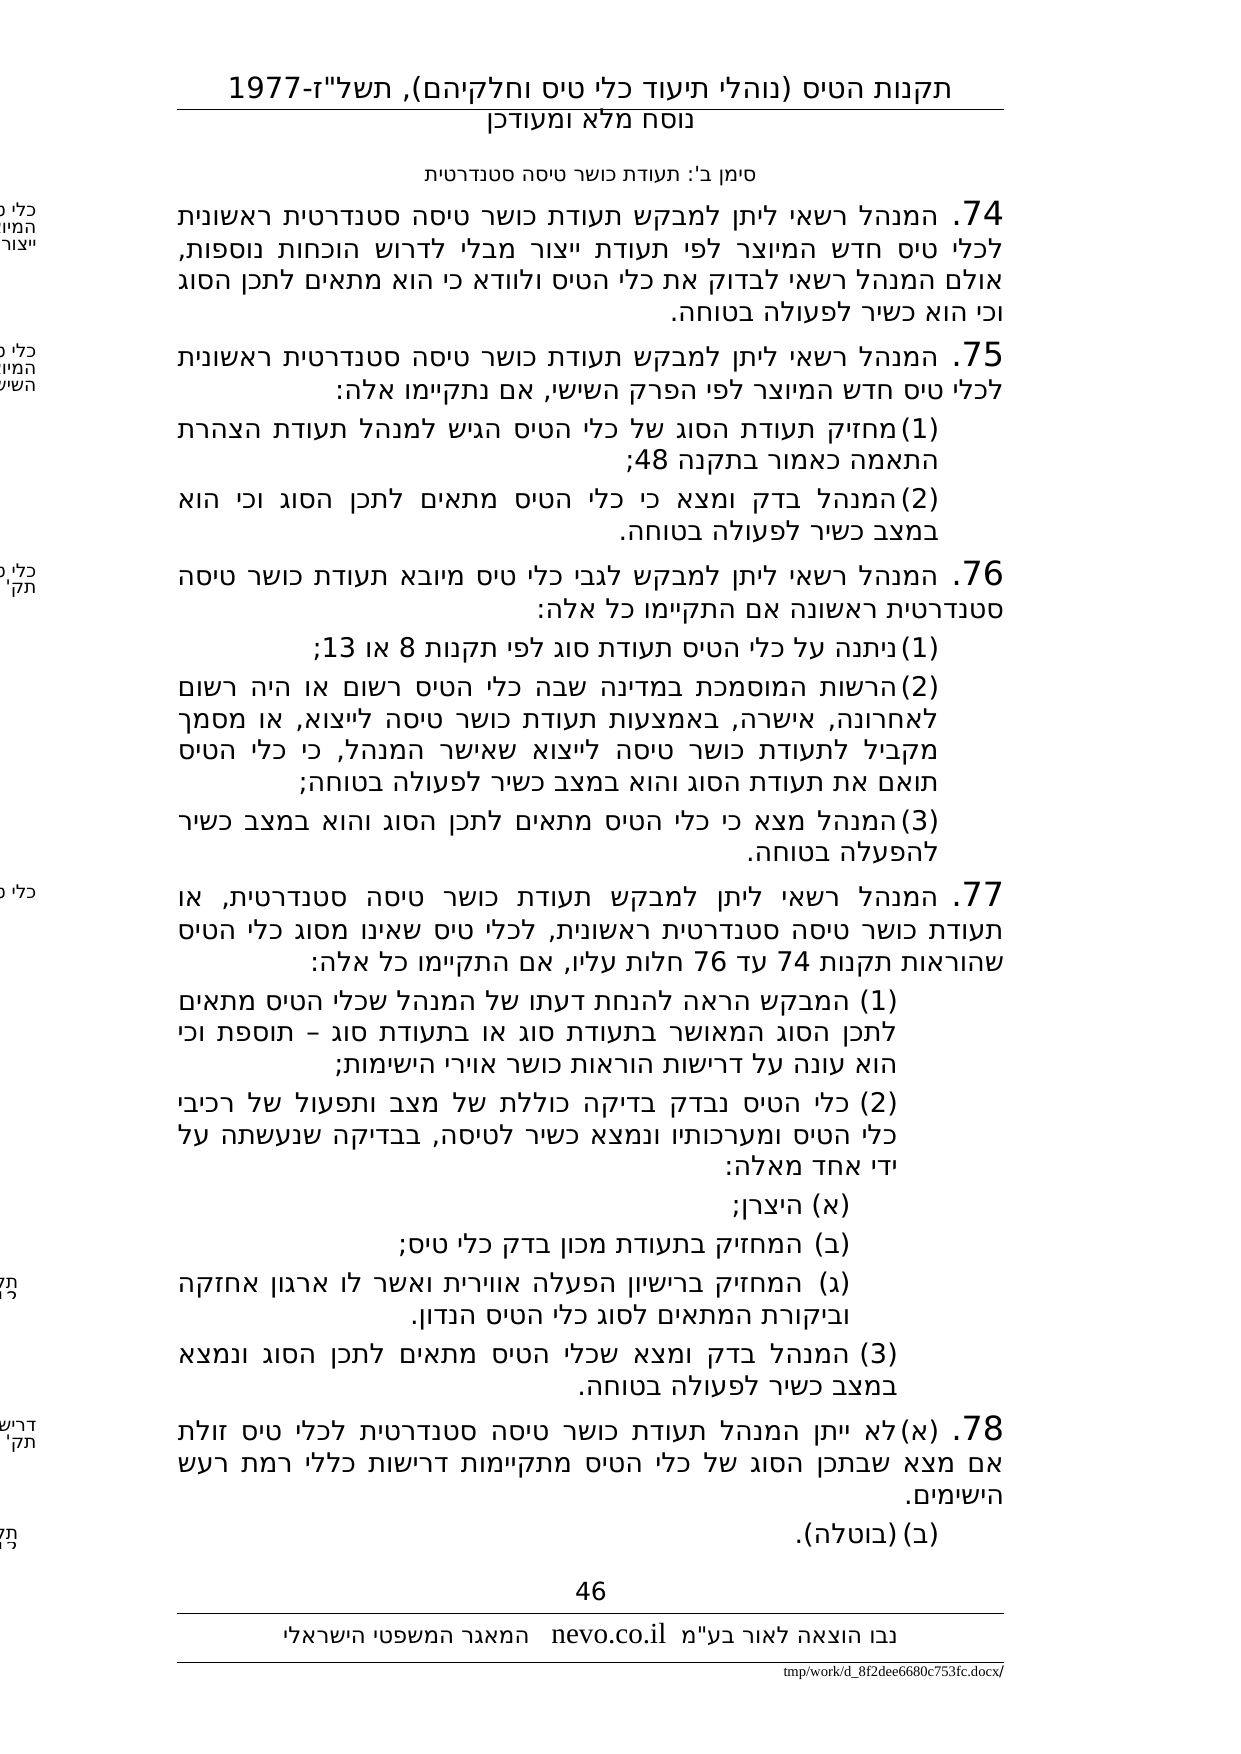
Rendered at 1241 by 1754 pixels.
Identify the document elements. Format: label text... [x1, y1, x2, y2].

text 78. (א) לא ייתן המנהל תעודת כושר טיסה סטנדרטית לכלי טיס זולת אם מצא שבתכן הסוג של כלי הטיס מתקיימות דרישות כללי רמת רעש הישימים. [177, 1409, 1004, 1511]
text 76. המנהל רשאי ליתן למבקש לגבי כלי טיס מיובא תעודת כושר טיסה סטנדרטית ראשונה אם התקיימו כל אלה: [177, 554, 1004, 625]
text סימן ב': תעודת כושר טיסה סטנדרטית [177, 162, 1004, 187]
text (1) מחזיק תעודת הסוג של כלי הטיס הגיש למנהל תעודת הצהרת התאמה כאמור בתקנה 48; [177, 413, 939, 476]
text 74. המנהל רשאי ליתן למבקש תעודת כושר טיסה סטנדרטית ראשונית לכלי טיס חדש המיוצר לפי תעודת ייצור מבלי לדרוש הוכחות נוספות, אולם המנהל רשאי לבדוק את כלי הטיס ולוודא כי הוא מתאים לתכן הסוג וכי הוא כשיר לפעולה בטוחה. [177, 194, 1004, 328]
text 75. המנהל רשאי ליתן למבקש תעודת כושר טיסה סטנדרטית ראשונית לכלי טיס חדש המיוצר לפי הפרק השישי, אם נתקיימו אלה: [177, 335, 1004, 406]
text (ג) המחזיק ברישיון הפעלה אווירית ואשר לו ארגון אחזקה וביקורת המתאים לסוג כלי הטיס הנדון. [177, 1268, 851, 1331]
text (1) ניתנה על כלי הטיס תעודת סוג לפי תקנות 8 או 13; [177, 632, 939, 664]
text (2) כלי הטיס נבדק בדיקה כוללת של מצב ותפעול של רכיבי כלי הטיס ומערכותיו ונמצא כשיר לטיסה, בבדיקה שנעשתה על ידי אחד מאלה: [177, 1087, 898, 1182]
text (ב) (בוטלה). [177, 1518, 1004, 1550]
text (ב) המחזיק בתעודת מכון בדק כלי טיס; [177, 1229, 851, 1260]
text (3) המנהל בדק ומצא שכלי הטיס מתאים לתכן הסוג ונמצא במצב כשיר לפעולה בטוחה. [177, 1338, 898, 1401]
text (3) המנהל מצא כי כלי הטיס מתאים לתכן הסוג והוא במצב כשיר להפעלה בטוחה. [177, 805, 939, 868]
text (1) המבקש הראה להנחת דעתו של המנהל שכלי הטיס מתאים לתכן הסוג המאושר בתעודת סוג או בתעודת סוג – תוספת וכי הוא עונה על דרישות הוראות כושר אוירי הישימות; [177, 985, 898, 1080]
text (2) הרשות המוסמכת במדינה שבה כלי הטיס רשום או היה רשום לאחרונה, אישרה, באמצעות תעודת כושר טיסה לייצוא, או מסמך מקביל לתעודת כושר טיסה לייצוא שאישר המנהל, כי כלי הטיס תואם את תעודת הסוג והוא במצב כשיר לפעולה בטוחה; [177, 671, 939, 798]
text (א) היצרן; [177, 1189, 851, 1221]
text (2) המנהל בדק ומצא כי כלי הטיס מתאים לתכן הסוג וכי הוא במצב כשיר לפעולה בטוחה. [177, 484, 939, 547]
text 77. המנהל רשאי ליתן למבקש תעודת כושר טיסה סטנדרטית, או תעודת כושר טיסה סטנדרטית ראשונית, לכלי טיס שאינו מסוג כלי הטיס שהוראות תקנות 74 עד 76 חלות עליו, אם התקיימו כל אלה: [177, 876, 1004, 978]
